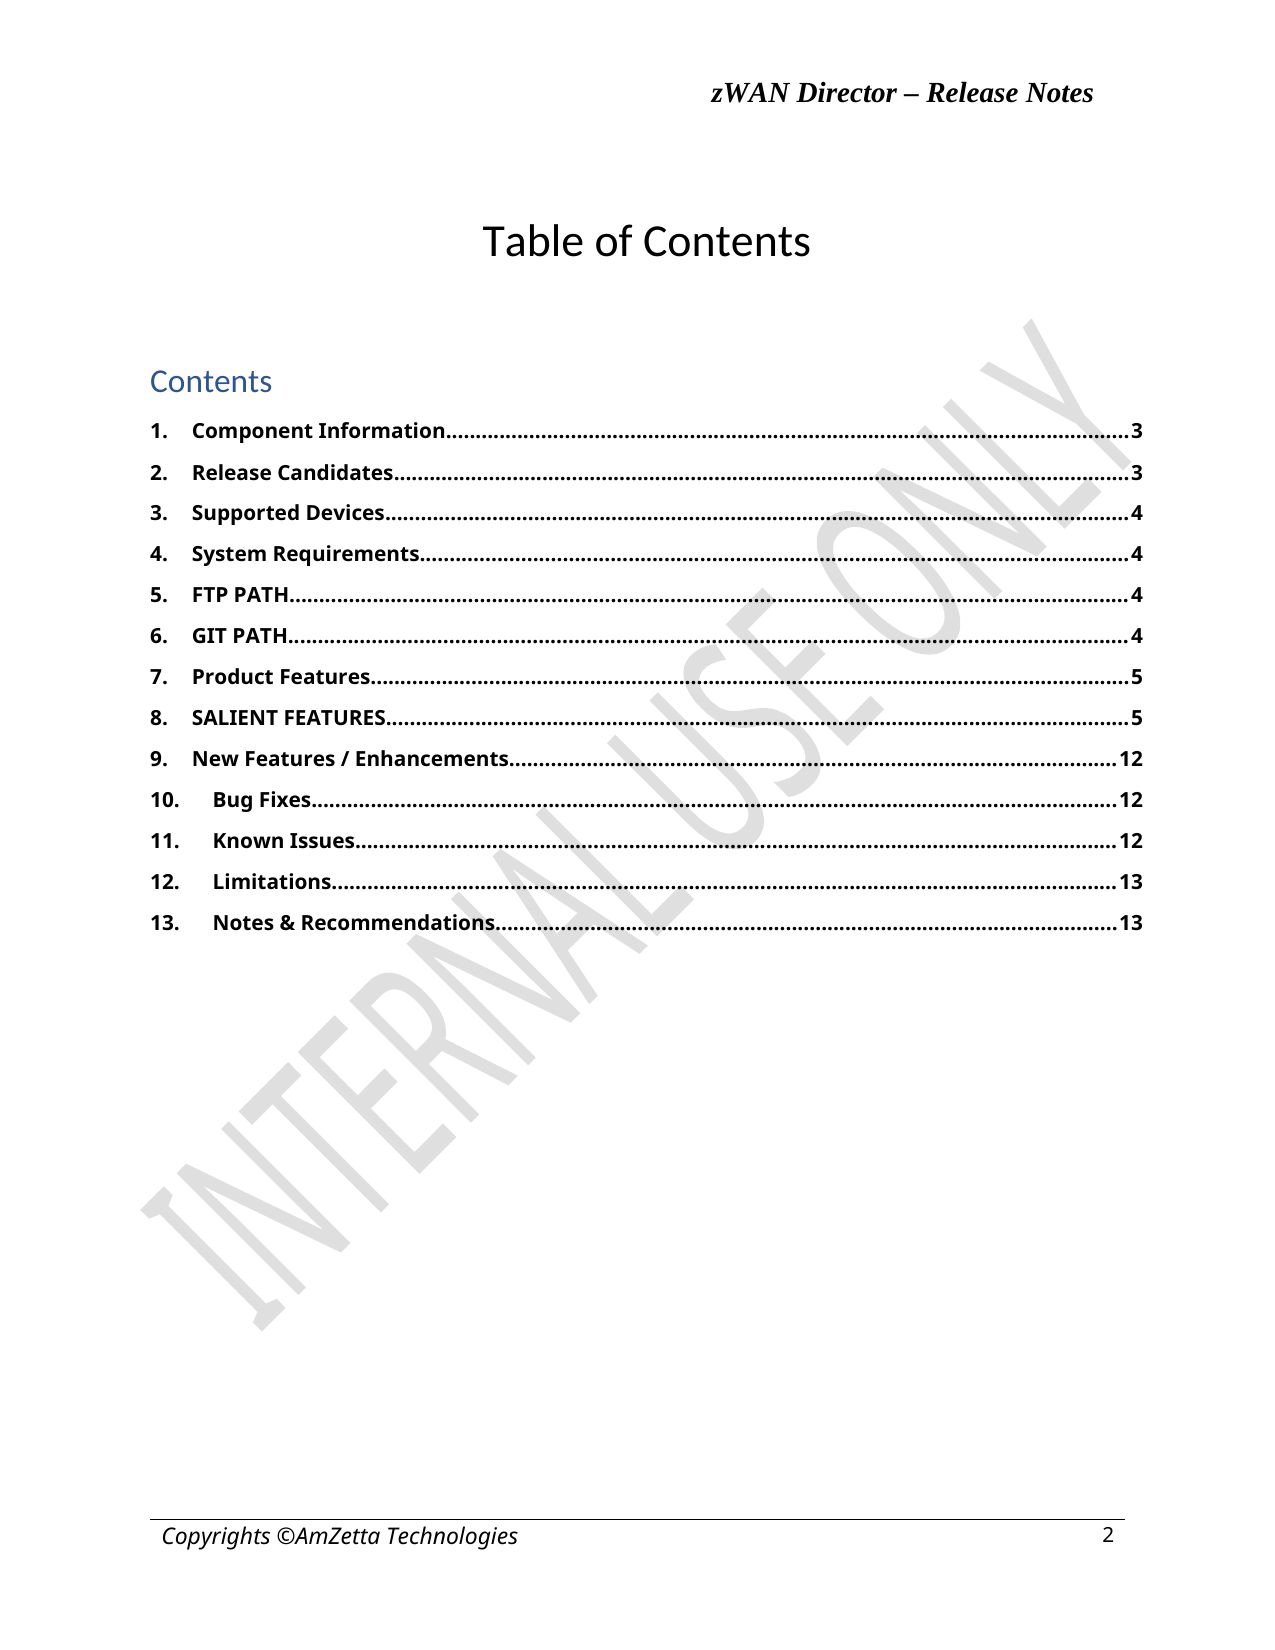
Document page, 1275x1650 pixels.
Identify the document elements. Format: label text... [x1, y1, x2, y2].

text Table of Contents [150, 212, 1144, 268]
